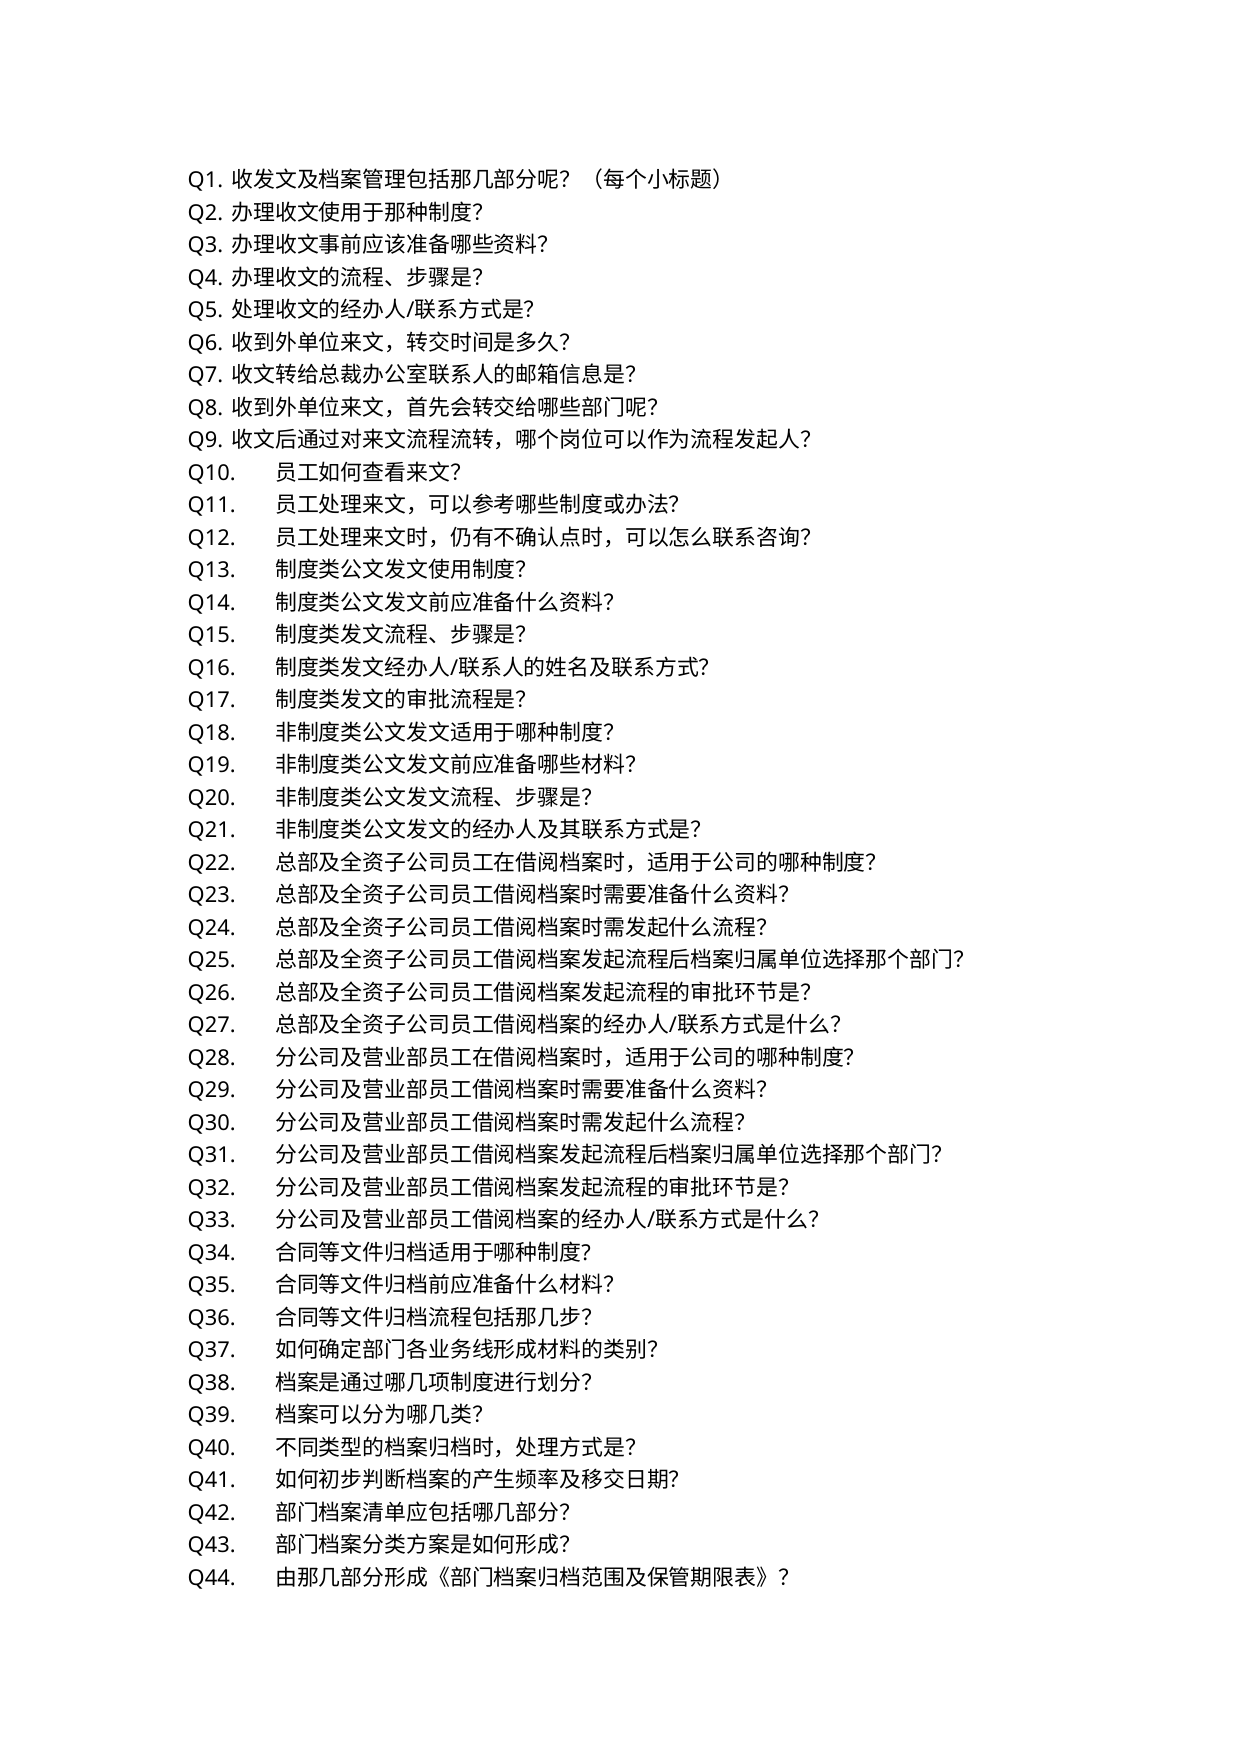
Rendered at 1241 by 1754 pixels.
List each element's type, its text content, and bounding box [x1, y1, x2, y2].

list 分公司及营业部员工借阅档案发起流程的审批环节是？ [187, 1169, 1053, 1202]
list 总部及全资子公司员工借阅档案时需发起什么流程？ [187, 909, 1053, 942]
list 制度类发文的审批流程是？ [187, 682, 1053, 714]
list 总部及全资子公司员工借阅档案时需要准备什么资料？ [187, 877, 1053, 909]
list 制度类发文流程、步骤是？ [187, 617, 1053, 649]
list 收发文及档案管理包括那几部分呢？（每个小标题） [187, 162, 1053, 194]
list 员工如何查看来文？ [187, 454, 1053, 487]
list 部门档案分类方案是如何形成？ [187, 1527, 1053, 1559]
list 总部及全资子公司员工借阅档案发起流程的审批环节是？ [187, 974, 1053, 1007]
list 分公司及营业部员工借阅档案时需要准备什么资料？ [187, 1072, 1053, 1104]
list 合同等文件归档适用于哪种制度? [187, 1234, 1053, 1267]
list 非制度类公文发文流程、步骤是？ [187, 779, 1053, 812]
list 制度类公文发文前应准备什么资料？ [187, 584, 1053, 617]
list 收文后通过对来文流程流转，哪个岗位可以作为流程发起人？ [187, 422, 1053, 454]
list 员工处理来文时，仍有不确认点时，可以怎么联系咨询？ [187, 519, 1053, 552]
list 如何确定部门各业务线形成材料的类别？ [187, 1332, 1053, 1364]
list 分公司及营业部员工借阅档案时需发起什么流程？ [187, 1104, 1053, 1137]
list 非制度类公文发文前应准备哪些材料？ [187, 747, 1053, 779]
list 制度类公文发文使用制度？ [187, 552, 1053, 584]
list 办理收文使用于那种制度？ [187, 194, 1053, 227]
list 档案可以分为哪几类？ [187, 1397, 1053, 1429]
list 合同等文件归档前应准备什么材料？ [187, 1267, 1053, 1299]
list 分公司及营业部员工借阅档案发起流程后档案归属单位选择那个部门？ [187, 1137, 1053, 1169]
list 收文转给总裁办公室联系人的邮箱信息是？ [187, 357, 1053, 389]
list 部门档案清单应包括哪几部分？ [187, 1494, 1053, 1527]
list 员工处理来文，可以参考哪些制度或办法？ [187, 487, 1053, 519]
list 由那几部分形成《部门档案归档范围及保管期限表》？ [187, 1559, 1053, 1592]
list 总部及全资子公司员工借阅档案的经办人/联系方式是什么？ [187, 1007, 1053, 1039]
list 分公司及营业部员工在借阅档案时，适用于公司的哪种制度？ [187, 1039, 1053, 1072]
list 合同等文件归档流程包括那几步？ [187, 1299, 1053, 1332]
list 收到外单位来文，转交时间是多久？ [187, 324, 1053, 357]
list 办理收文事前应该准备哪些资料？ [187, 227, 1053, 259]
list 收到外单位来文，首先会转交给哪些部门呢？ [187, 389, 1053, 422]
list 办理收文的流程、步骤是？ [187, 259, 1053, 292]
list 档案是通过哪几项制度进行划分？ [187, 1364, 1053, 1397]
list 非制度类公文发文的经办人及其联系方式是？ [187, 812, 1053, 844]
list 非制度类公文发文适用于哪种制度？ [187, 714, 1053, 747]
list 不同类型的档案归档时，处理方式是？ [187, 1429, 1053, 1462]
list 分公司及营业部员工借阅档案的经办人/联系方式是什么？ [187, 1202, 1053, 1234]
list 处理收文的经办人/联系方式是？ [187, 292, 1053, 324]
list 制度类发文经办人/联系人的姓名及联系方式？ [187, 649, 1053, 682]
list 总部及全资子公司员工借阅档案发起流程后档案归属单位选择那个部门？ [187, 942, 1053, 974]
list 总部及全资子公司员工在借阅档案时，适用于公司的哪种制度？ [187, 844, 1053, 877]
list 如何初步判断档案的产生频率及移交日期？ [187, 1462, 1053, 1494]
